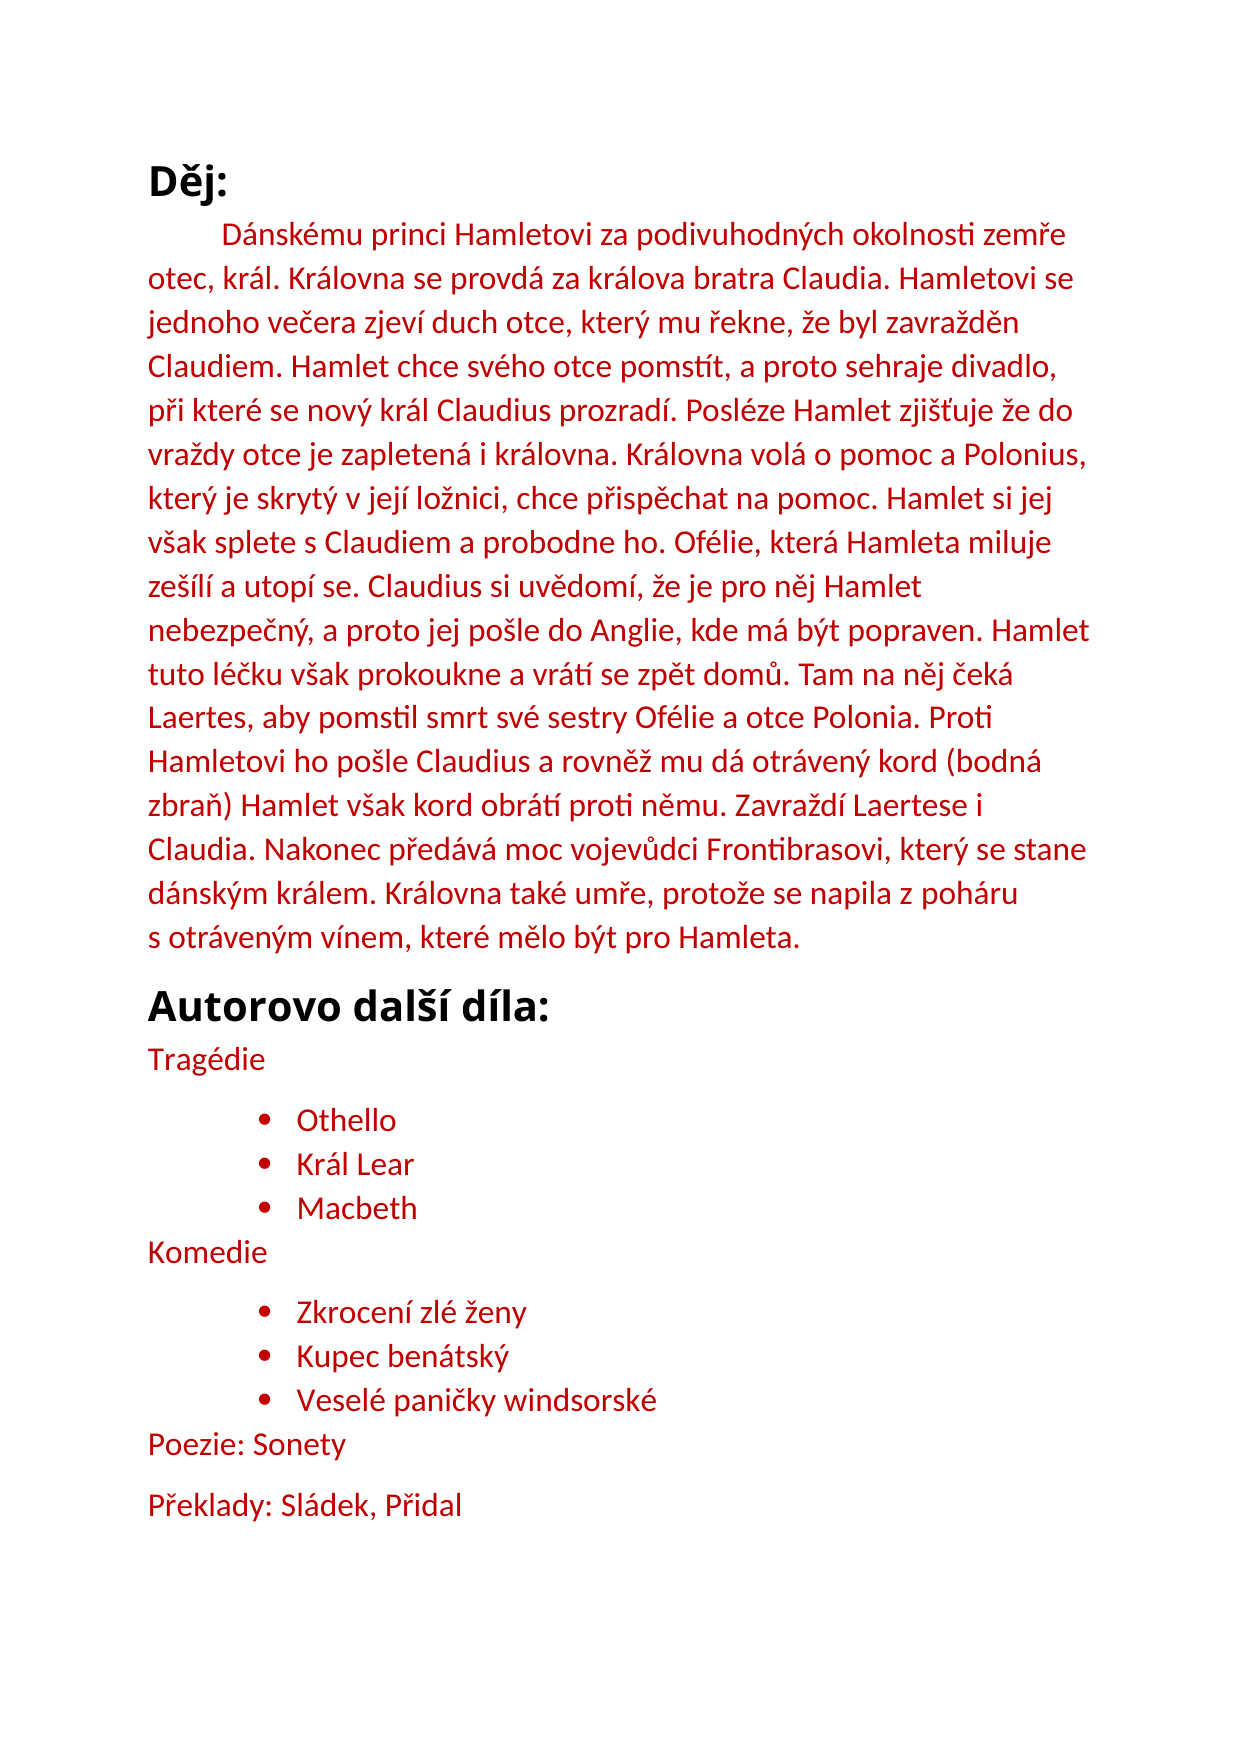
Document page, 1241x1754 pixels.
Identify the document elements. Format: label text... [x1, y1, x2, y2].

list Macbeth [259, 1187, 1093, 1227]
text Komedie [148, 1231, 1093, 1271]
list Kupec benátský [259, 1335, 1093, 1376]
subtitle Děj: [148, 152, 1093, 208]
text Poezie: Sonety [148, 1423, 1093, 1464]
list Othello [259, 1099, 1093, 1139]
text Tragédie [148, 1038, 1093, 1079]
text Překlady: Sládek, Přidal [148, 1484, 1093, 1524]
list Veselé paničky windsorské [259, 1379, 1093, 1420]
list Král Lear [259, 1143, 1093, 1183]
text Dánskému princi Hamletovi za podivuhodných okolnosti zemře otec, král. Královna se provdá za králova bratra Claudia. Hamletovi se jednoho večera zjeví duch otce, který mu řekne, že byl zavražděn Claudiem. Hamlet chce svého otce pomstít, a proto sehraje divadlo, při které se nový král Claudius prozradí. Posléze Hamlet zjišťuje že do vraždy otce je zapletená i královna. Královna volá o pomoc a Polonius, který je skrytý v její ložnici, chce přispěchat na pomoc. Hamlet si jej však splete s Claudiem a probodne ho. Ofélie, která Hamleta miluje zešílí a utopí se. Claudius si uvědomí, že je pro něj Hamlet nebezpečný, a proto jej pošle do Anglie, kde má být popraven. Hamlet tuto léčku však prokoukne a vrátí se zpět domů. Tam na něj čeká Laertes, aby pomstil smrt své sestry Ofélie a otce Polonia. Proti Hamletovi ho pošle Claudius a rovněž mu dá otrávený kord (bodná zbraň) Hamlet však kord obrátí proti němu. Zavraždí Laertese i Claudia. Nakonec předává moc vojevůdci Frontibrasovi, který se stane dánským králem. Královna také umře, protože se napila z poháru s otráveným vínem, které mělo být pro Hamleta. [148, 213, 1093, 957]
text Autorovo další díla: [148, 977, 1093, 1034]
list Zkrocení zlé ženy [259, 1291, 1093, 1332]
